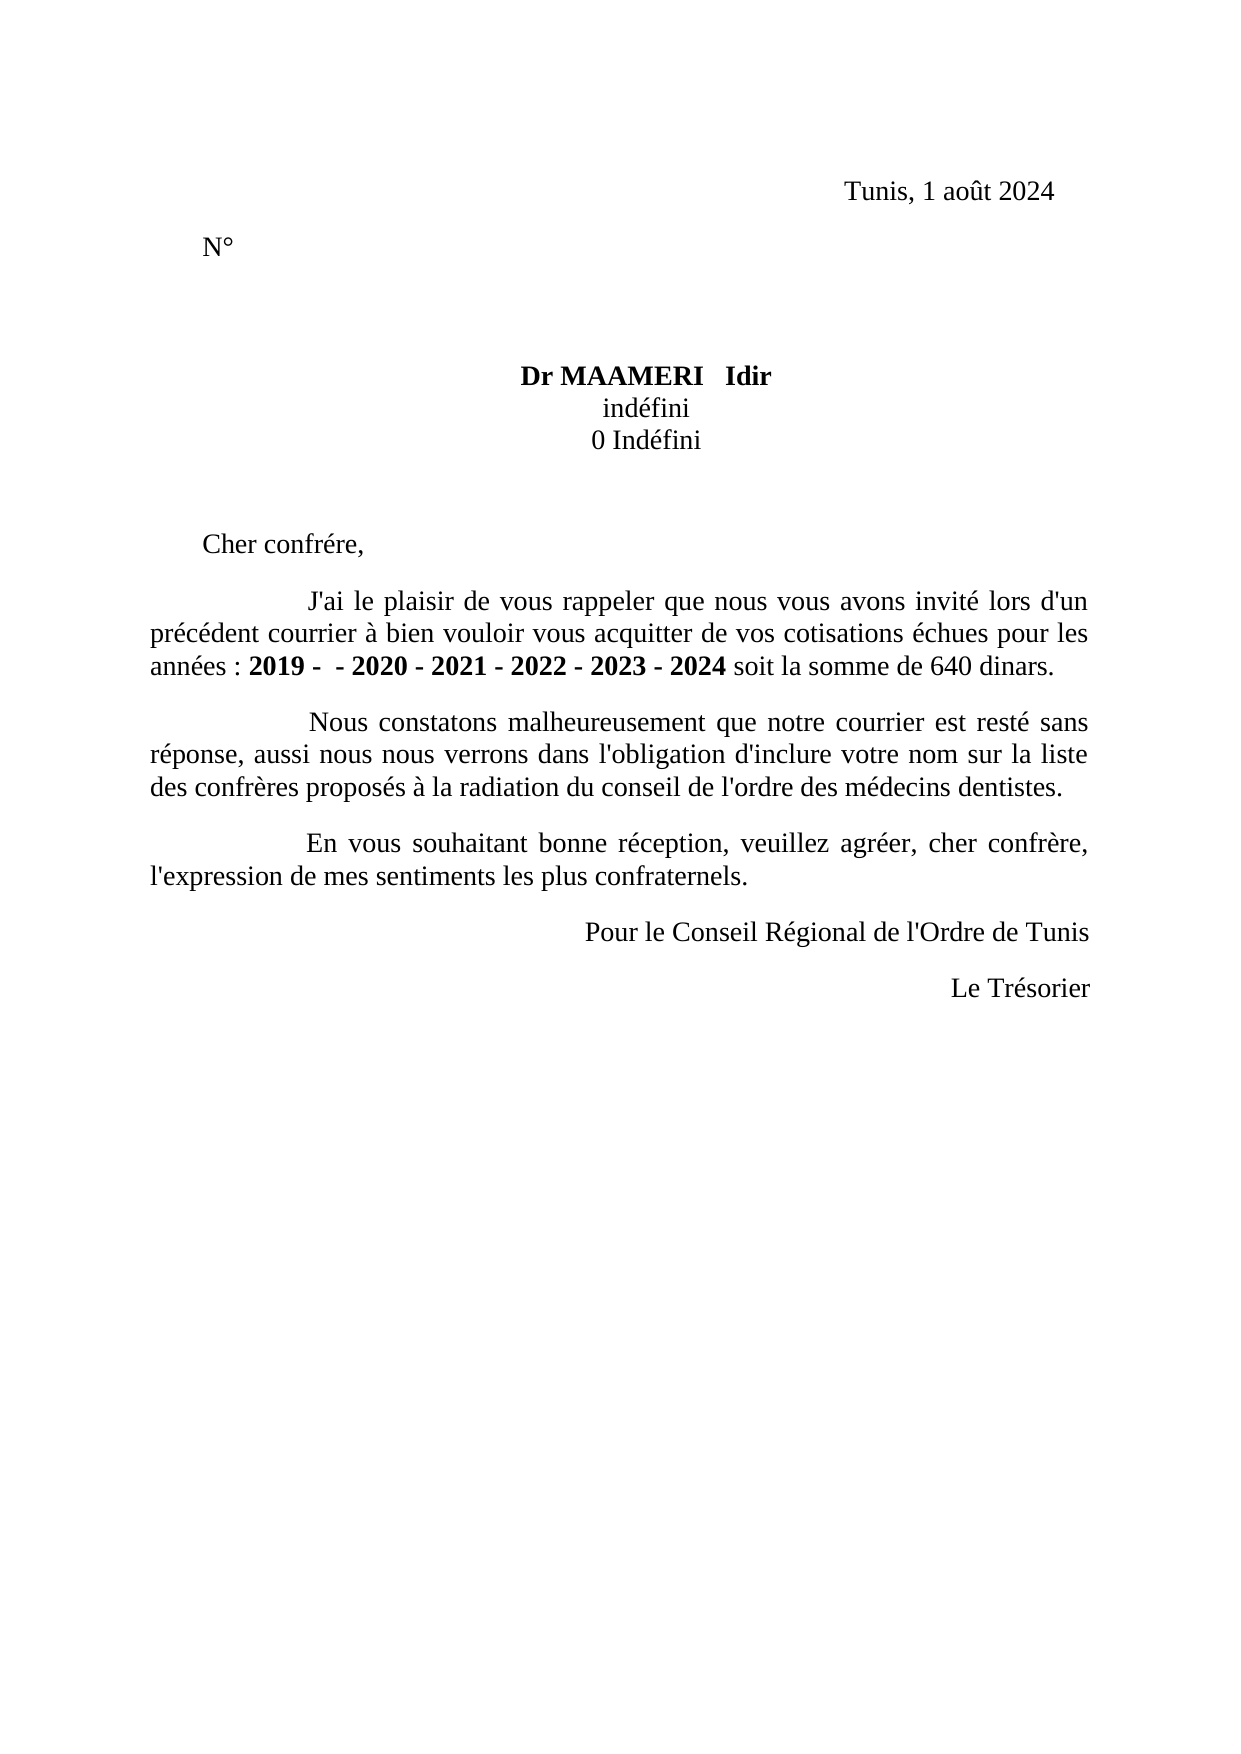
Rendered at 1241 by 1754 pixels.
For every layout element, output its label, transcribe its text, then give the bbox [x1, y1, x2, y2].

text Le Trésorier [150, 971, 1090, 1004]
text Nous constatons malheureusement que notre courrier est resté sans réponse, aussi nous nous verrons dans l'obligation d'inclure votre nom sur la liste des confrères proposés à la radiation du conseil de l'ordre des médecins dentistes. [150, 705, 1090, 802]
text En vous souhaitant bonne réception, veuillez agréer, cher confrère, l'expression de mes sentiments les plus confraternels. [150, 826, 1090, 891]
text N° [150, 230, 1090, 287]
text Pour le Conseil Régional de l'Ordre de Tunis [150, 915, 1090, 947]
text Dr MAAMERI Idir indéfini 0 Indéfini [150, 358, 1090, 456]
text Tunis, 1 août 2024 [150, 174, 1090, 206]
text J'ai le plaisir de vous rappeler que nous vous avons invité lors d'un précédent courrier à bien vouloir vous acquitter de vos cotisations échues pour les années : 2019 - - 2020 - 2021 - 2022 - 2023 - 2024 soit la somme de 640 dinars. [150, 584, 1090, 681]
text Cher confrére, [150, 528, 1090, 560]
